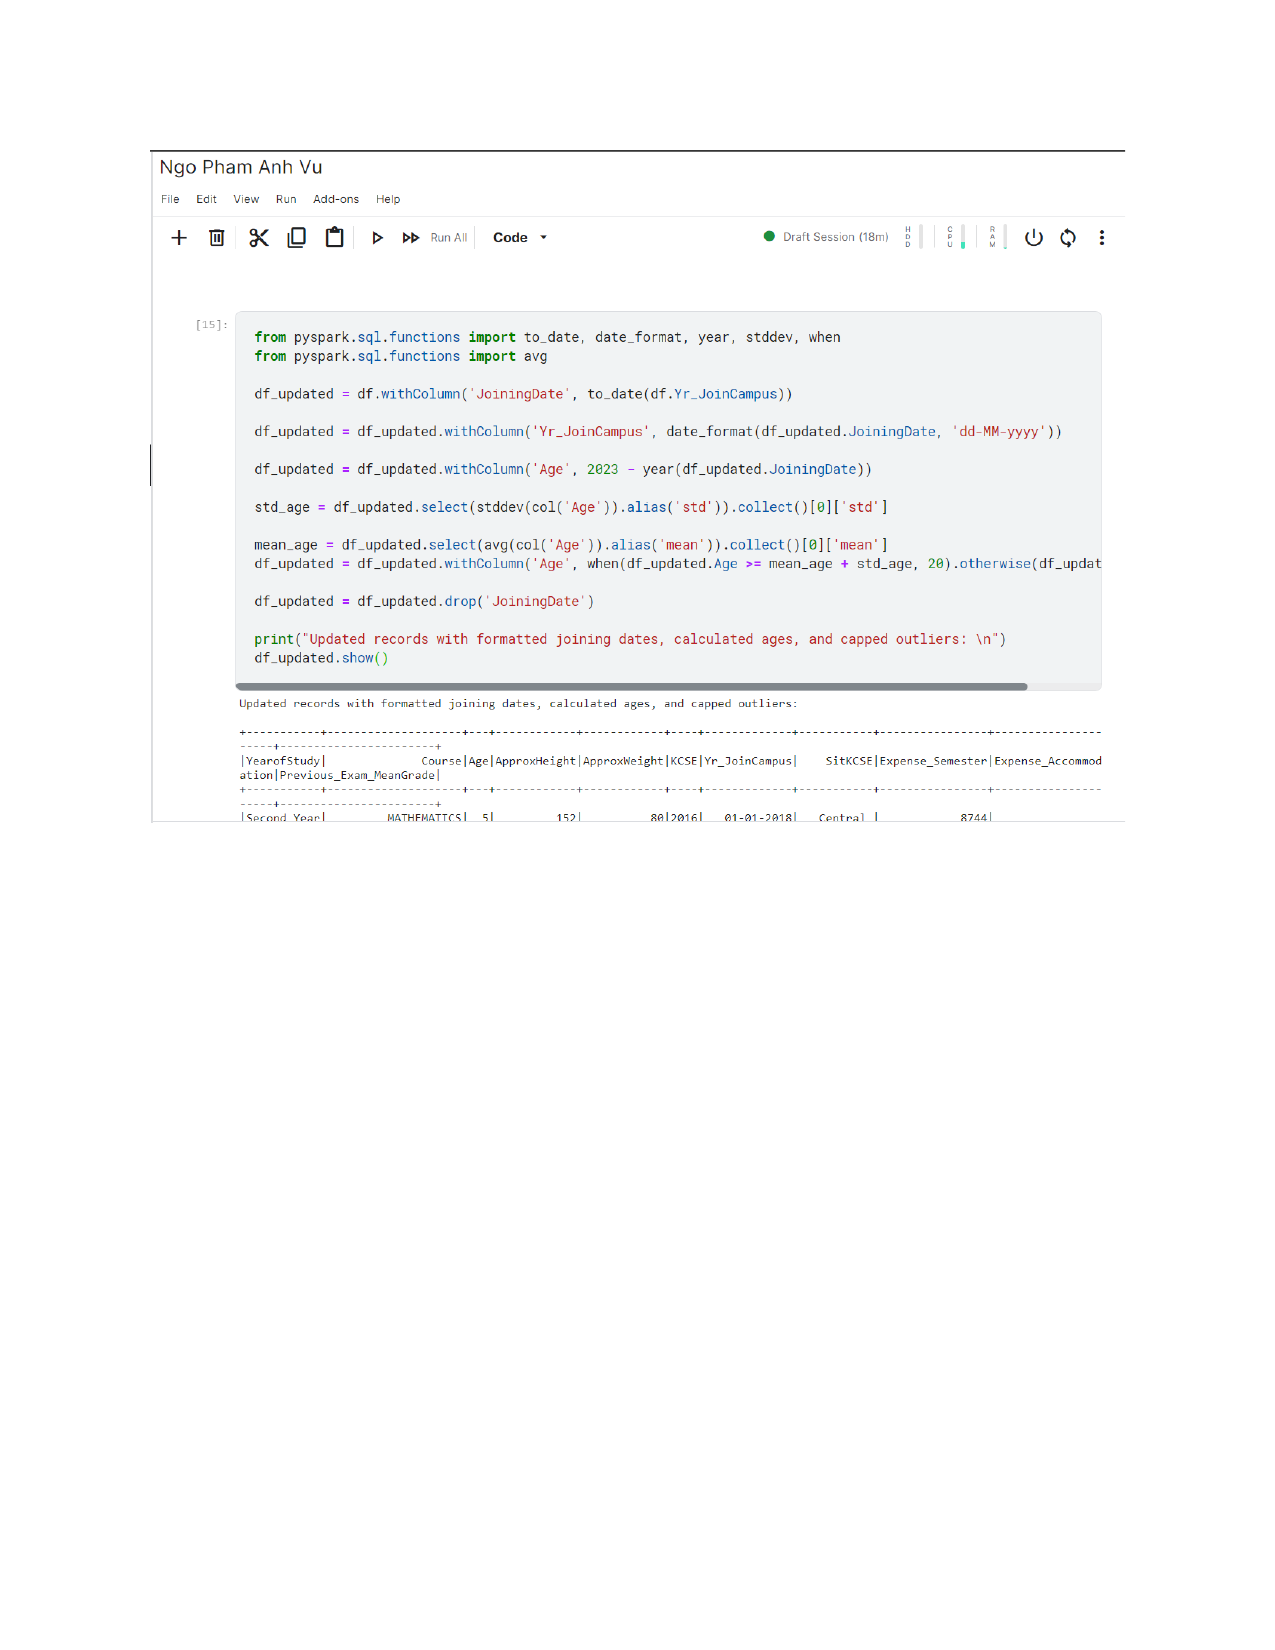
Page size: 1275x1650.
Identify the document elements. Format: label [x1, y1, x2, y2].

picture [150, 150, 1125, 823]
